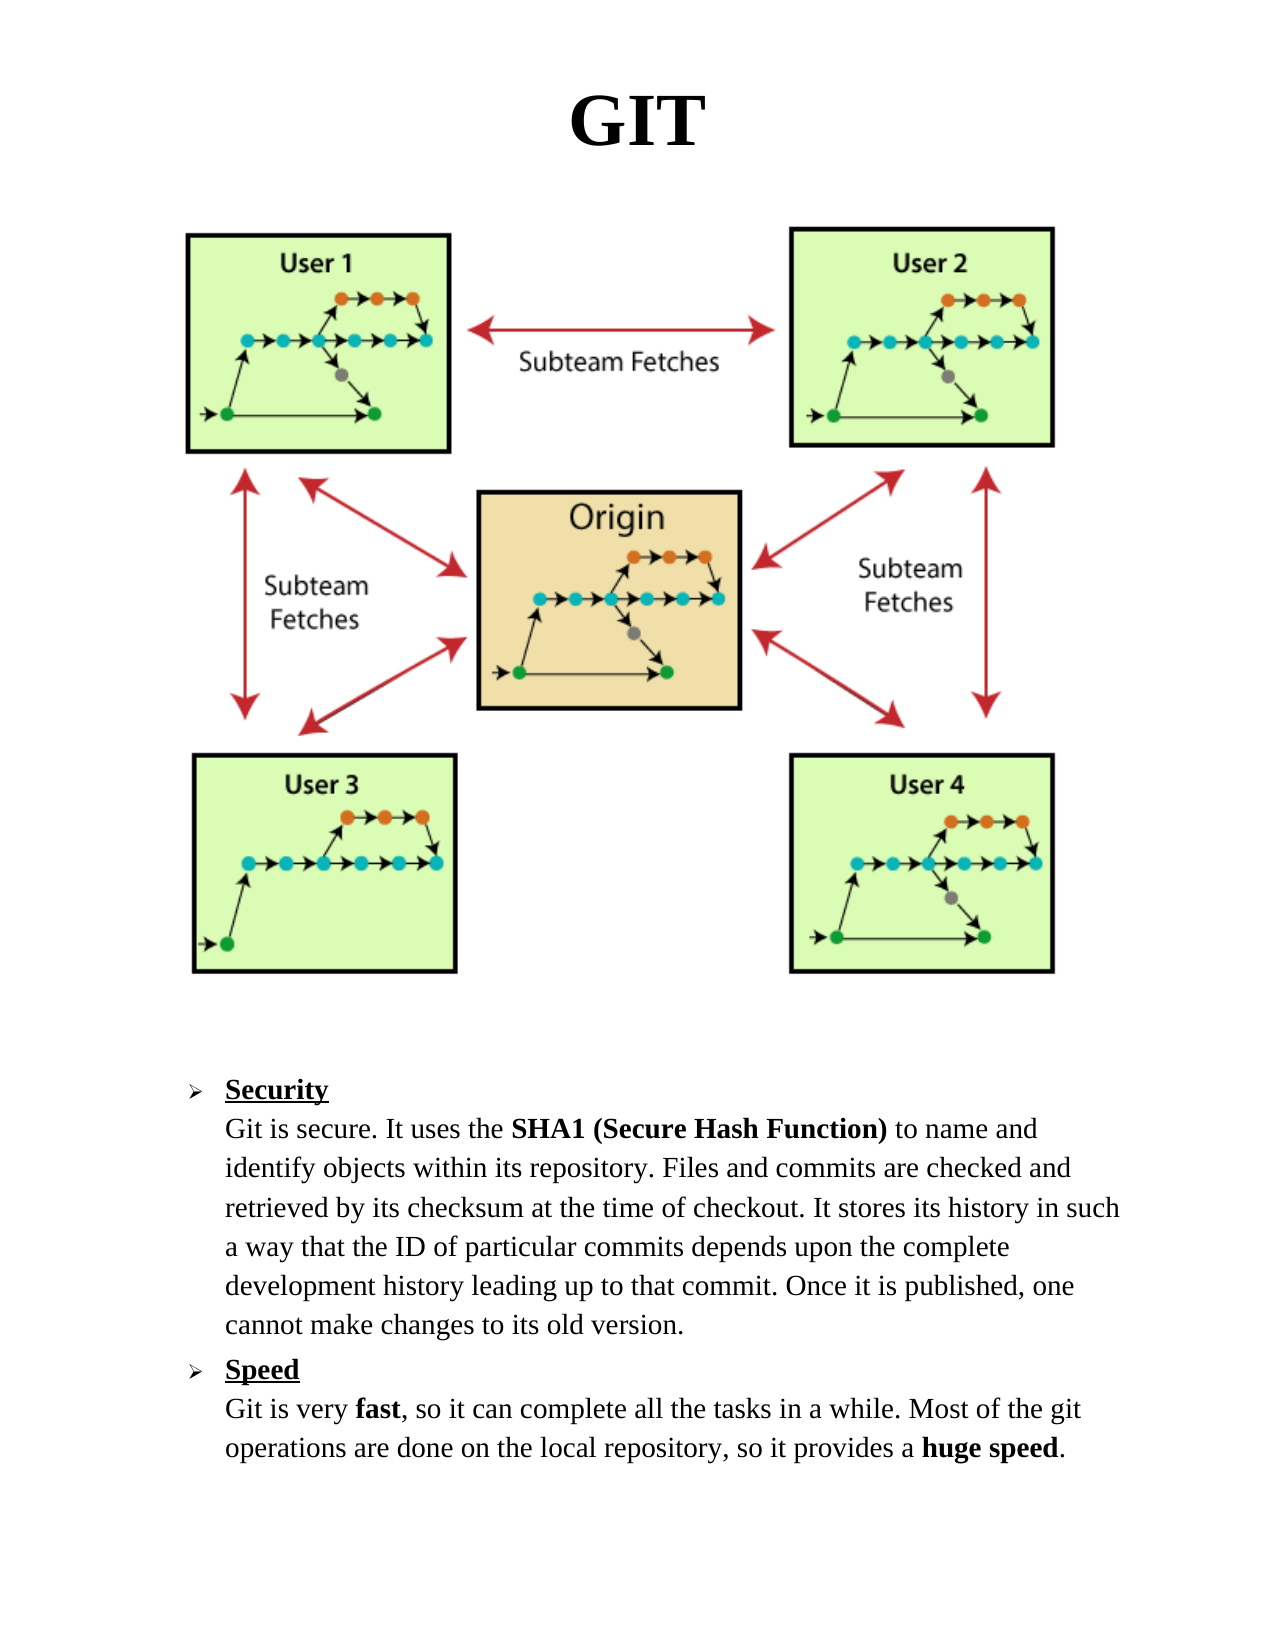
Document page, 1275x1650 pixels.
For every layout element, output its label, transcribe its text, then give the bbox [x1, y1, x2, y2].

list Security Git is secure. It uses the SHA1 (Secure Hash Function) to name and identify objects within its repository. Files and commits are checked and retrieved by its checksum at the time of checkout. It stores its history in such a way that the ID of particular commits depends upon the complete development history leading up to that commit. Once it is published, one cannot make changes to its old version. [187, 1067, 1125, 1340]
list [187, 1347, 1125, 1464]
picture [150, 214, 1088, 996]
